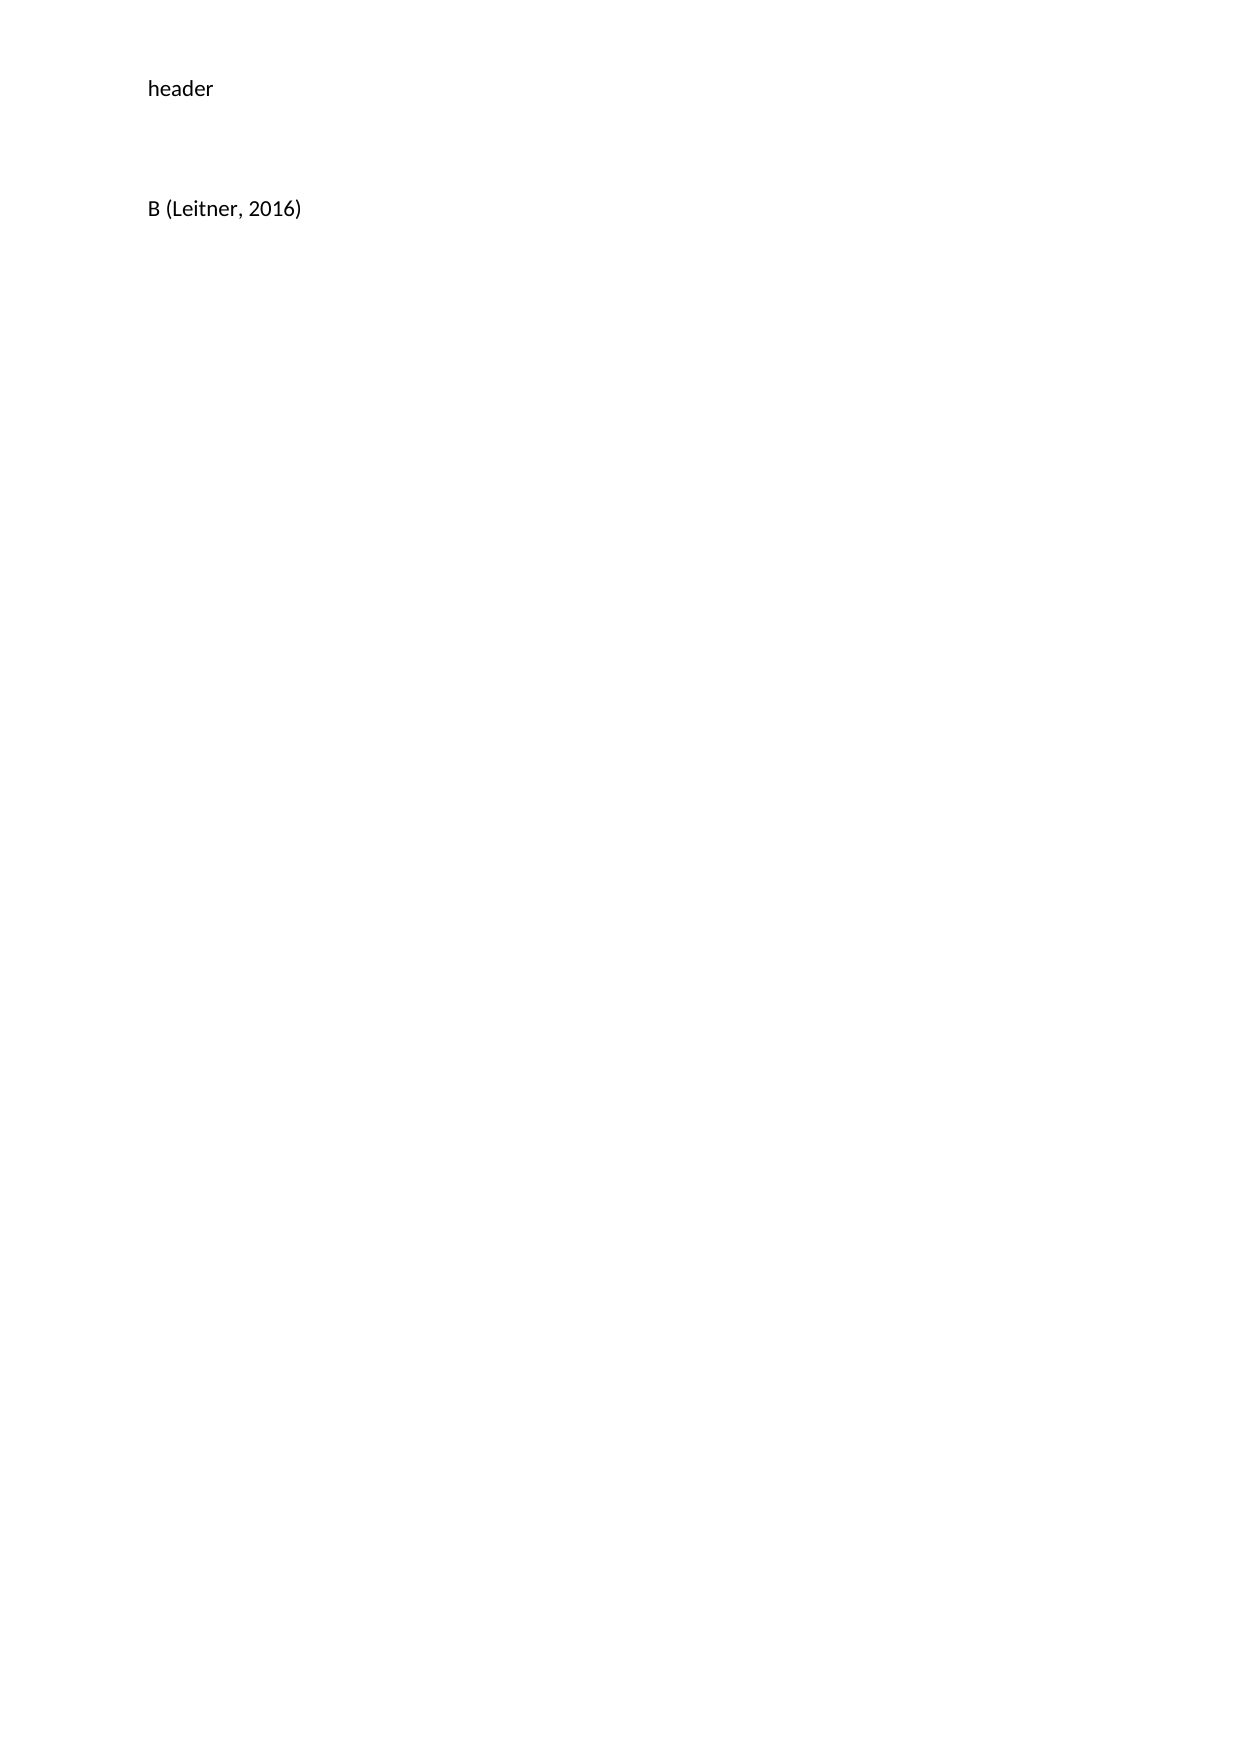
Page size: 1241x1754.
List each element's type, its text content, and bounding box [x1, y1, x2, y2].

text B [148, 194, 1093, 222]
